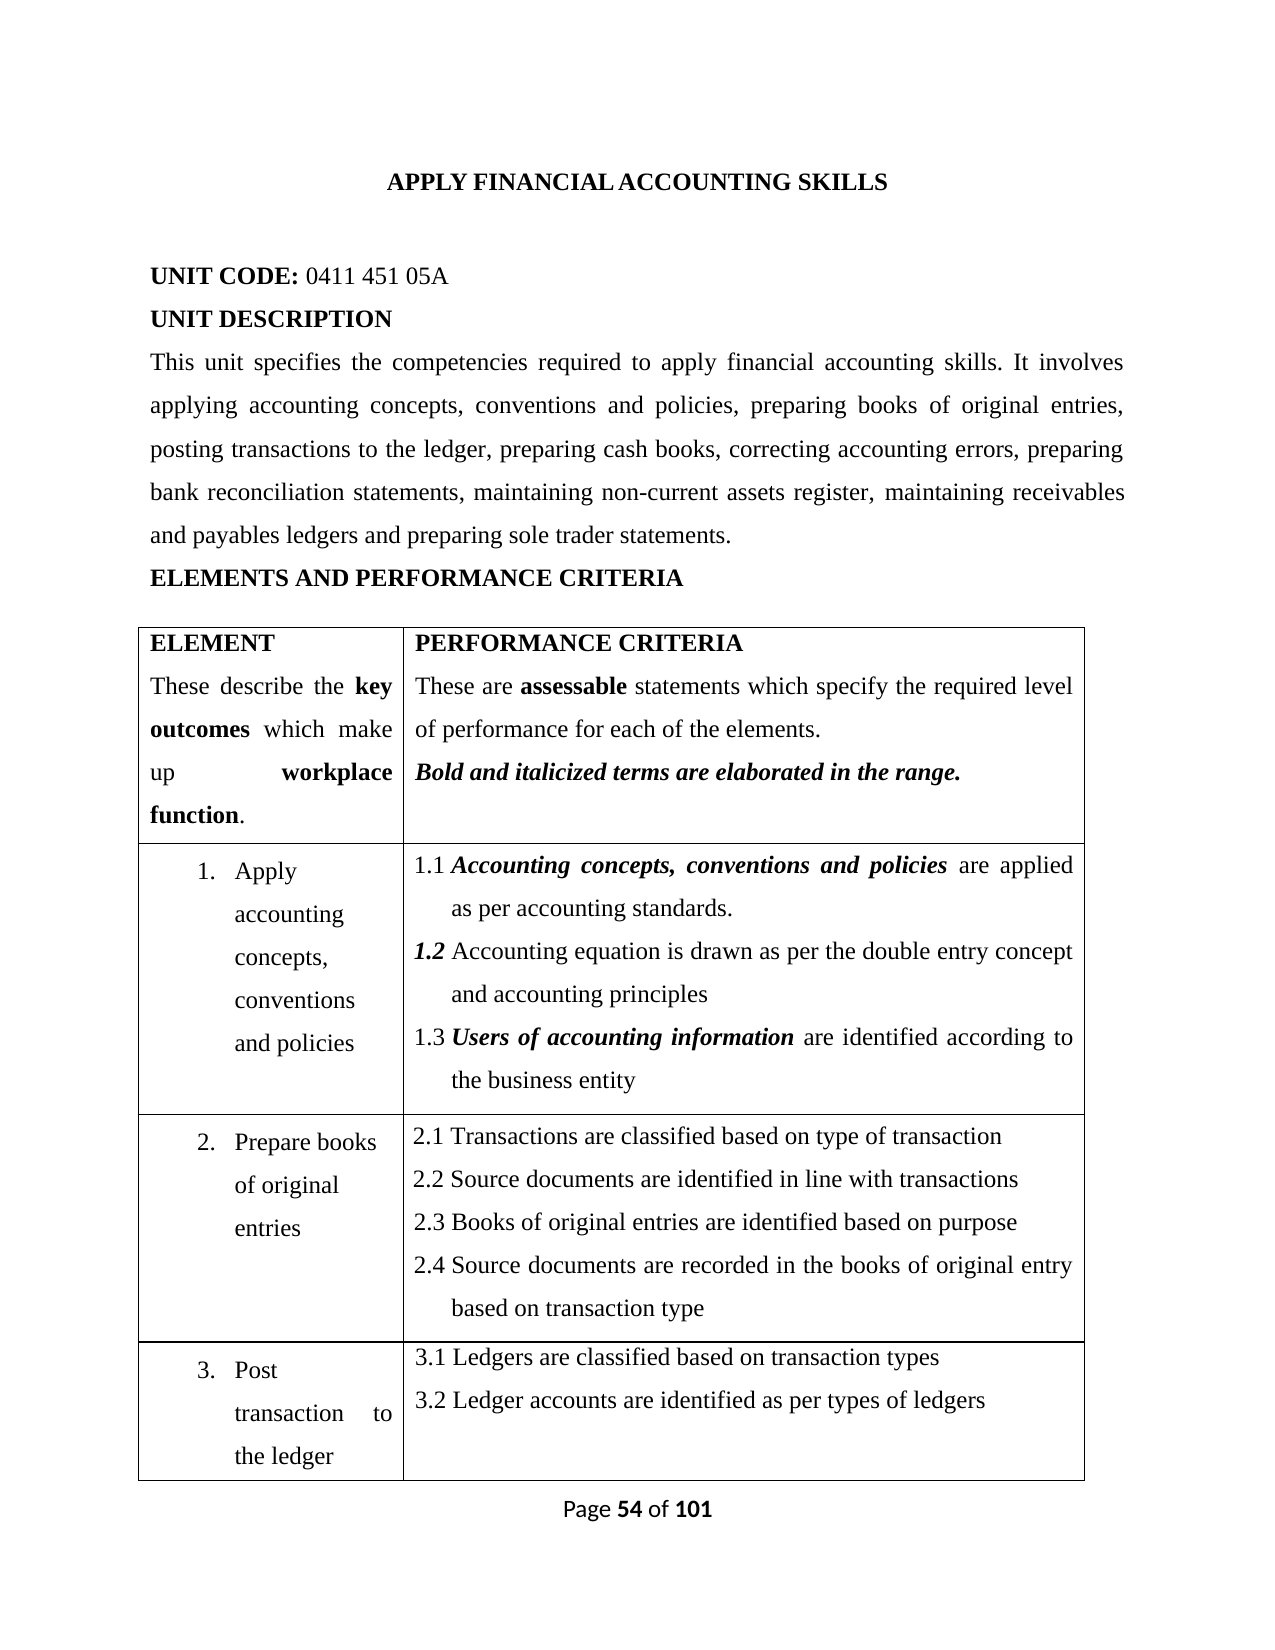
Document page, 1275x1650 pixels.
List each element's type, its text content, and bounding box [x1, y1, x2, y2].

table_cell Prepare books of original entries [139, 1115, 403, 1341]
text UNIT DESCRIPTION [150, 304, 1125, 333]
table_header ELEMENT These describe the key outcomes which make up workplace function. [139, 628, 403, 842]
text UNIT CODE: 0411 451 05A [150, 261, 1125, 290]
text APPLY FINANCIAL ACCOUNTING SKILLS [150, 167, 1125, 195]
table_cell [139, 1343, 403, 1480]
table_cell Ledgers are classified based on transaction types Ledger accounts are identified as per types of ledgers [404, 1343, 1084, 1480]
table_cell Transactions are classified based on type of transaction Source documents are identified in line with transactions Books of original entries are identified based on purpose Source documents are recorded in the books of original entry based on transaction type [404, 1115, 1084, 1341]
table_header PERFORMANCE CRITERIA These are assessable statements which specify the required level of performance for each of the elements. Bold and italicized terms are elaborated in the range. [404, 628, 1084, 842]
text ELEMENTS AND PERFORMANCE CRITERIA [150, 563, 1125, 592]
table_cell Accounting concepts, conventions and policies are applied as per accounting standards. Accounting equation is drawn as per the double entry concept and accounting principles Users of accounting information are identified according to the business entity [404, 844, 1084, 1113]
text This unit specifies the competencies required to apply financial accounting skills. It involves applying accounting concepts, conventions and policies, preparing books of original entries, posting transactions to the ledger, preparing cash books, correcting accounting errors, preparing bank reconciliation statements, maintaining non-current assets register, maintaining receivables and payables ledgers and preparing sole trader statements. [150, 347, 1125, 549]
table_cell Apply accounting concepts, conventions and policies [139, 844, 403, 1113]
